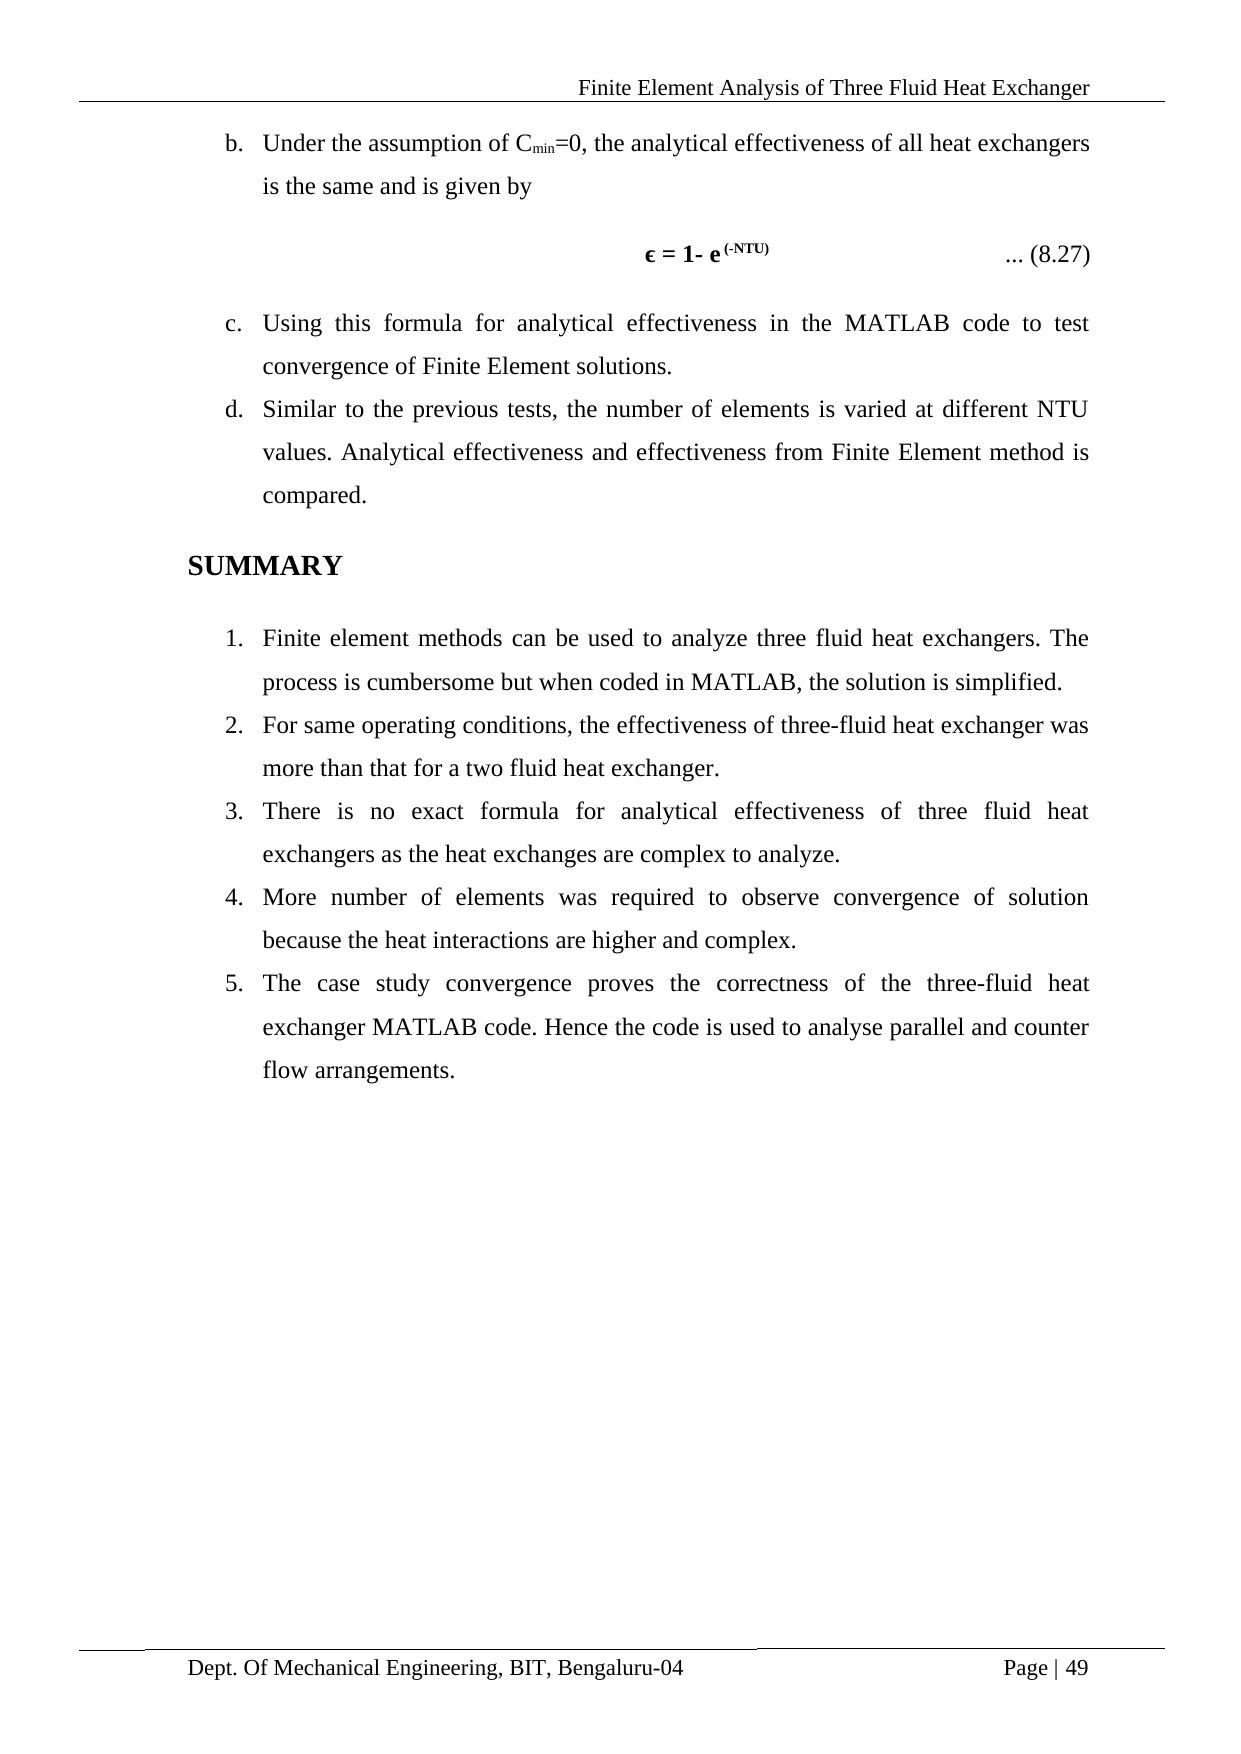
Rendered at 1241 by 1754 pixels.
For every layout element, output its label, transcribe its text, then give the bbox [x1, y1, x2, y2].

text SUMMARY [187, 548, 1090, 582]
list Finite element methods can be used to analyze three fluid heat exchangers. The process is cumbersome but when coded in MATLAB, the solution is simplified. [225, 623, 1090, 695]
list There is no exact formula for analytical effectiveness of three fluid heat exchangers as the heat exchanges are complex to analyze. [225, 796, 1090, 868]
text ϵ = 1- e (-NTU) ... (8.27) [187, 239, 1090, 268]
list The case study convergence proves the correctness of the three-fluid heat exchanger MATLAB code. Hence the code is used to analyse parallel and counter flow arrangements. [225, 968, 1090, 1083]
list Under the assumption of Cmin=0, the analytical effectiveness of all heat exchangers is the same and is given by [225, 128, 1090, 200]
list For same operating conditions, the effectiveness of three-fluid heat exchanger was more than that for a two fluid heat exchanger. [225, 710, 1090, 782]
list Similar to the previous tests, the number of elements is varied at different NTU values. Analytical effectiveness and effectiveness from Finite Element method is compared. [225, 394, 1090, 509]
list More number of elements was required to observe convergence of solution because the heat interactions are higher and complex. [225, 882, 1090, 954]
list Using this formula for analytical effectiveness in the MATLAB code to test convergence of Finite Element solutions. [225, 308, 1090, 379]
